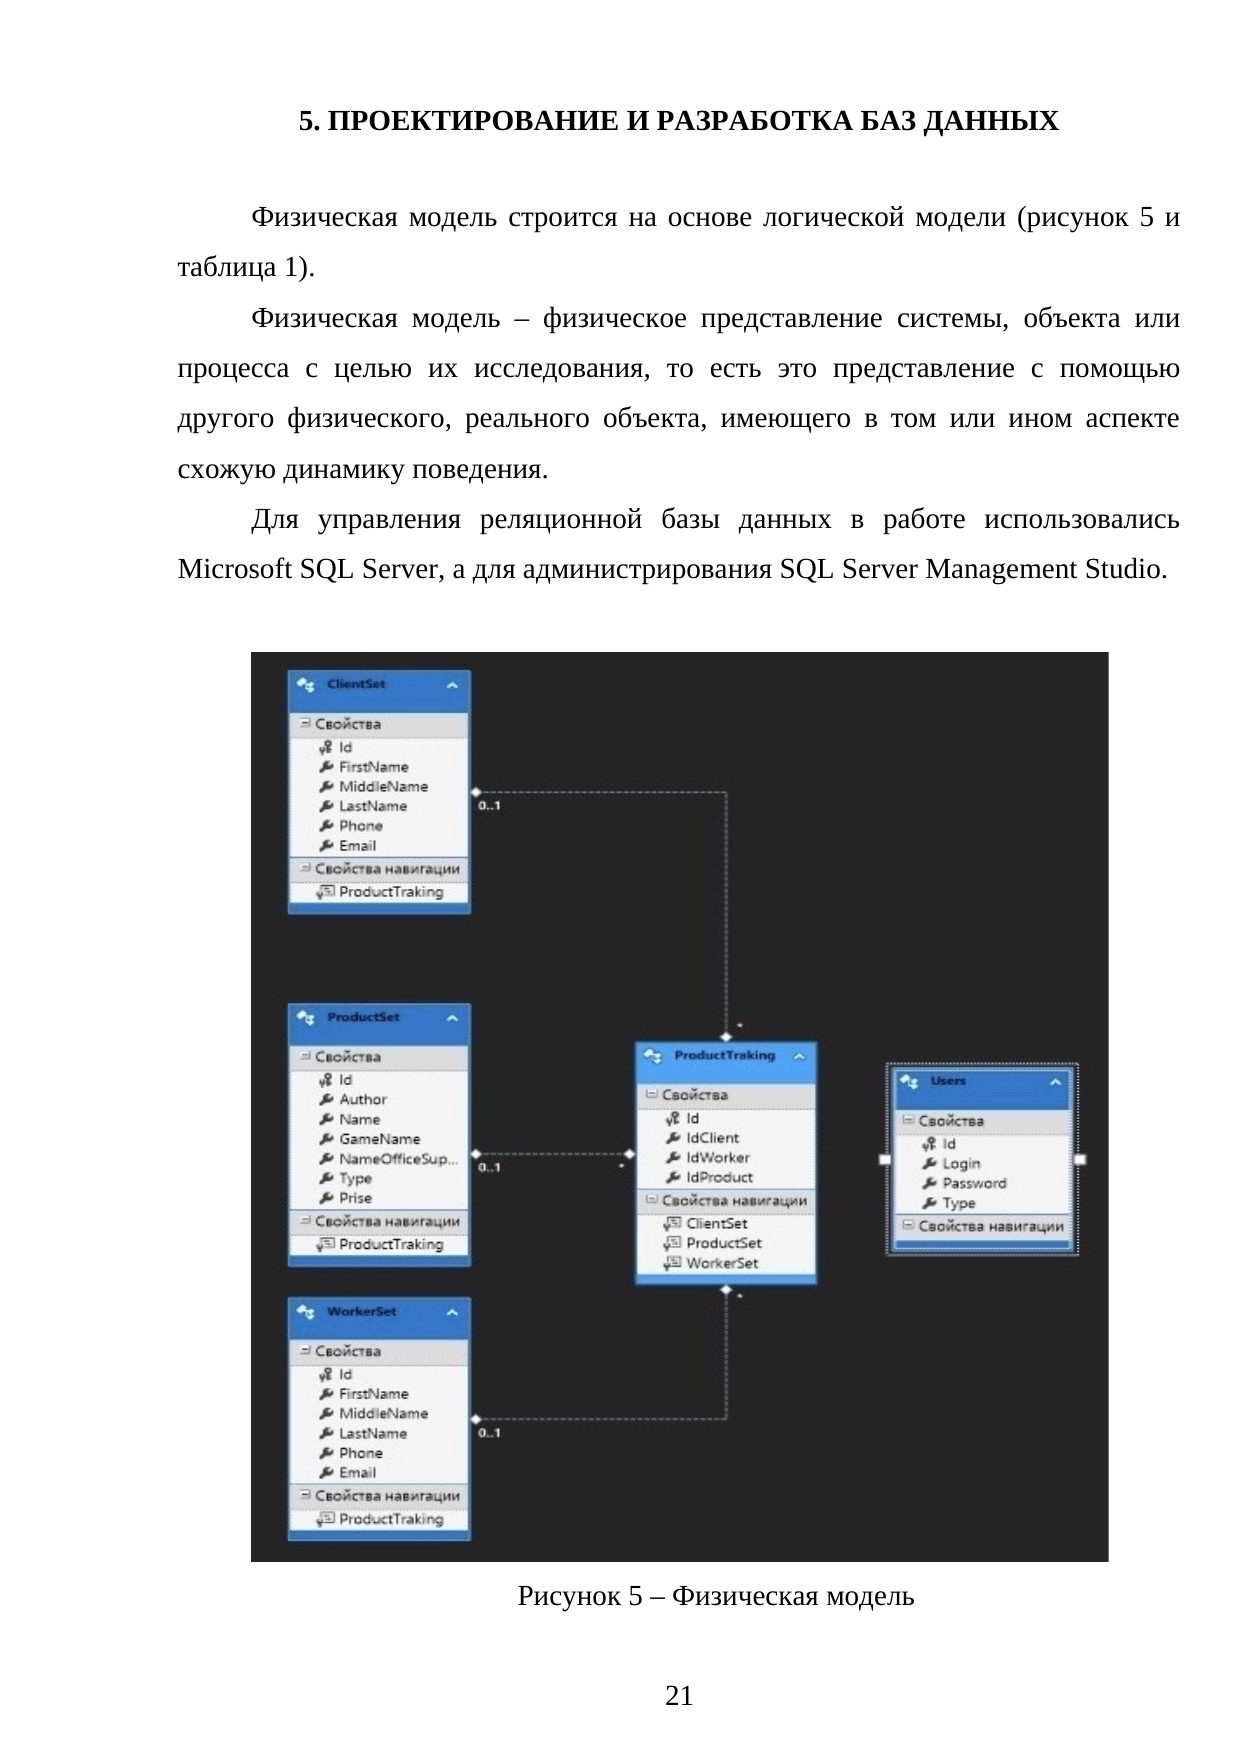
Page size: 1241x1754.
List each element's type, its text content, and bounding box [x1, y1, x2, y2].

text Физическая модель строится на основе логической модели (рисунок 5 и таблица 1). [177, 199, 1181, 283]
subtitle 5. ПРОЕКТИРОВАНИЕ И РАЗРАБОТКА БАЗ ДАННЫХ [177, 103, 1181, 137]
picture [251, 652, 1109, 1562]
text Для управления реляционной базы данных в работе использовались Microsoft SQL Server, а для администрирования SQL Server Management Studio. [177, 501, 1181, 585]
text Рисунок 5 – Физическая модель [177, 1578, 1181, 1612]
text Физическая модель – физическое представление системы, объекта или процесса с целью их исследования, то есть это представление с помощью другого физического, реального объекта, имеющего в том или ином аспекте схожую динамику поведения. [177, 300, 1181, 484]
